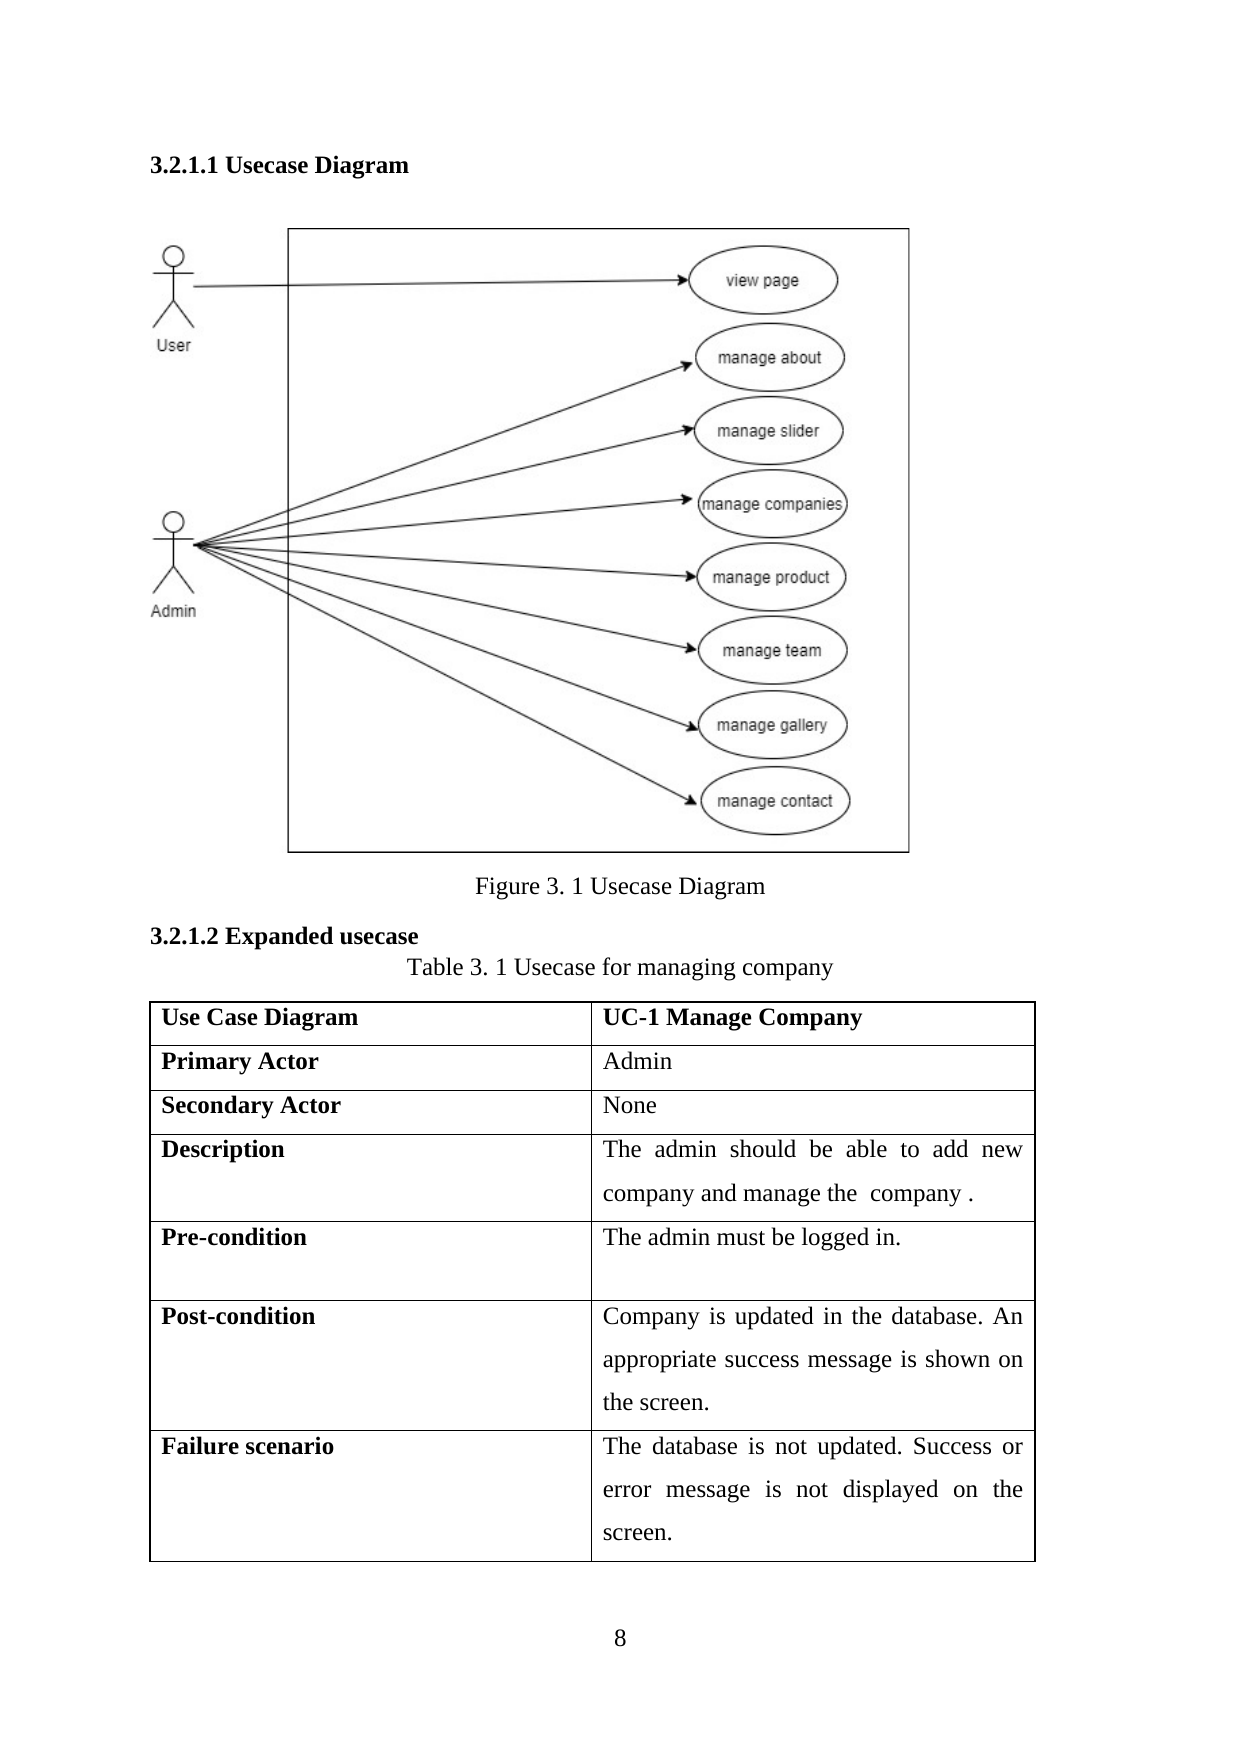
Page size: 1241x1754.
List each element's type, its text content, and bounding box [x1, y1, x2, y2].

text Figure 3. 1 Usecase Diagram [150, 871, 1090, 900]
table_cell Failure scenario [151, 1431, 591, 1561]
table_cell Secondary Actor [151, 1091, 591, 1133]
subtitle 3.2.1.2 Expanded usecase [150, 921, 1090, 949]
table_cell The admin must be logged in. [592, 1222, 1034, 1300]
table_cell Description [151, 1135, 591, 1221]
table_cell Company is updated in the database. An appropriate success message is shown on the screen. [592, 1301, 1034, 1430]
picture [150, 228, 910, 853]
table_cell Post-condition [151, 1301, 591, 1430]
subtitle 3.2.1.1 Usecase Diagram [150, 150, 1090, 179]
text Table 3. 1 Usecase for managing company [150, 952, 1090, 981]
table_header UC-1 Manage Company [592, 1003, 1034, 1045]
table_cell Pre-condition [151, 1222, 591, 1300]
table_cell The database is not updated. Success or error message is not displayed on the screen. [592, 1431, 1034, 1561]
table_cell Primary Actor [151, 1046, 591, 1089]
table_cell Admin [592, 1046, 1034, 1089]
table_cell The admin should be able to add new company and manage the company . [592, 1135, 1034, 1221]
table_cell None [592, 1091, 1034, 1133]
table_header Use Case Diagram [151, 1003, 591, 1045]
